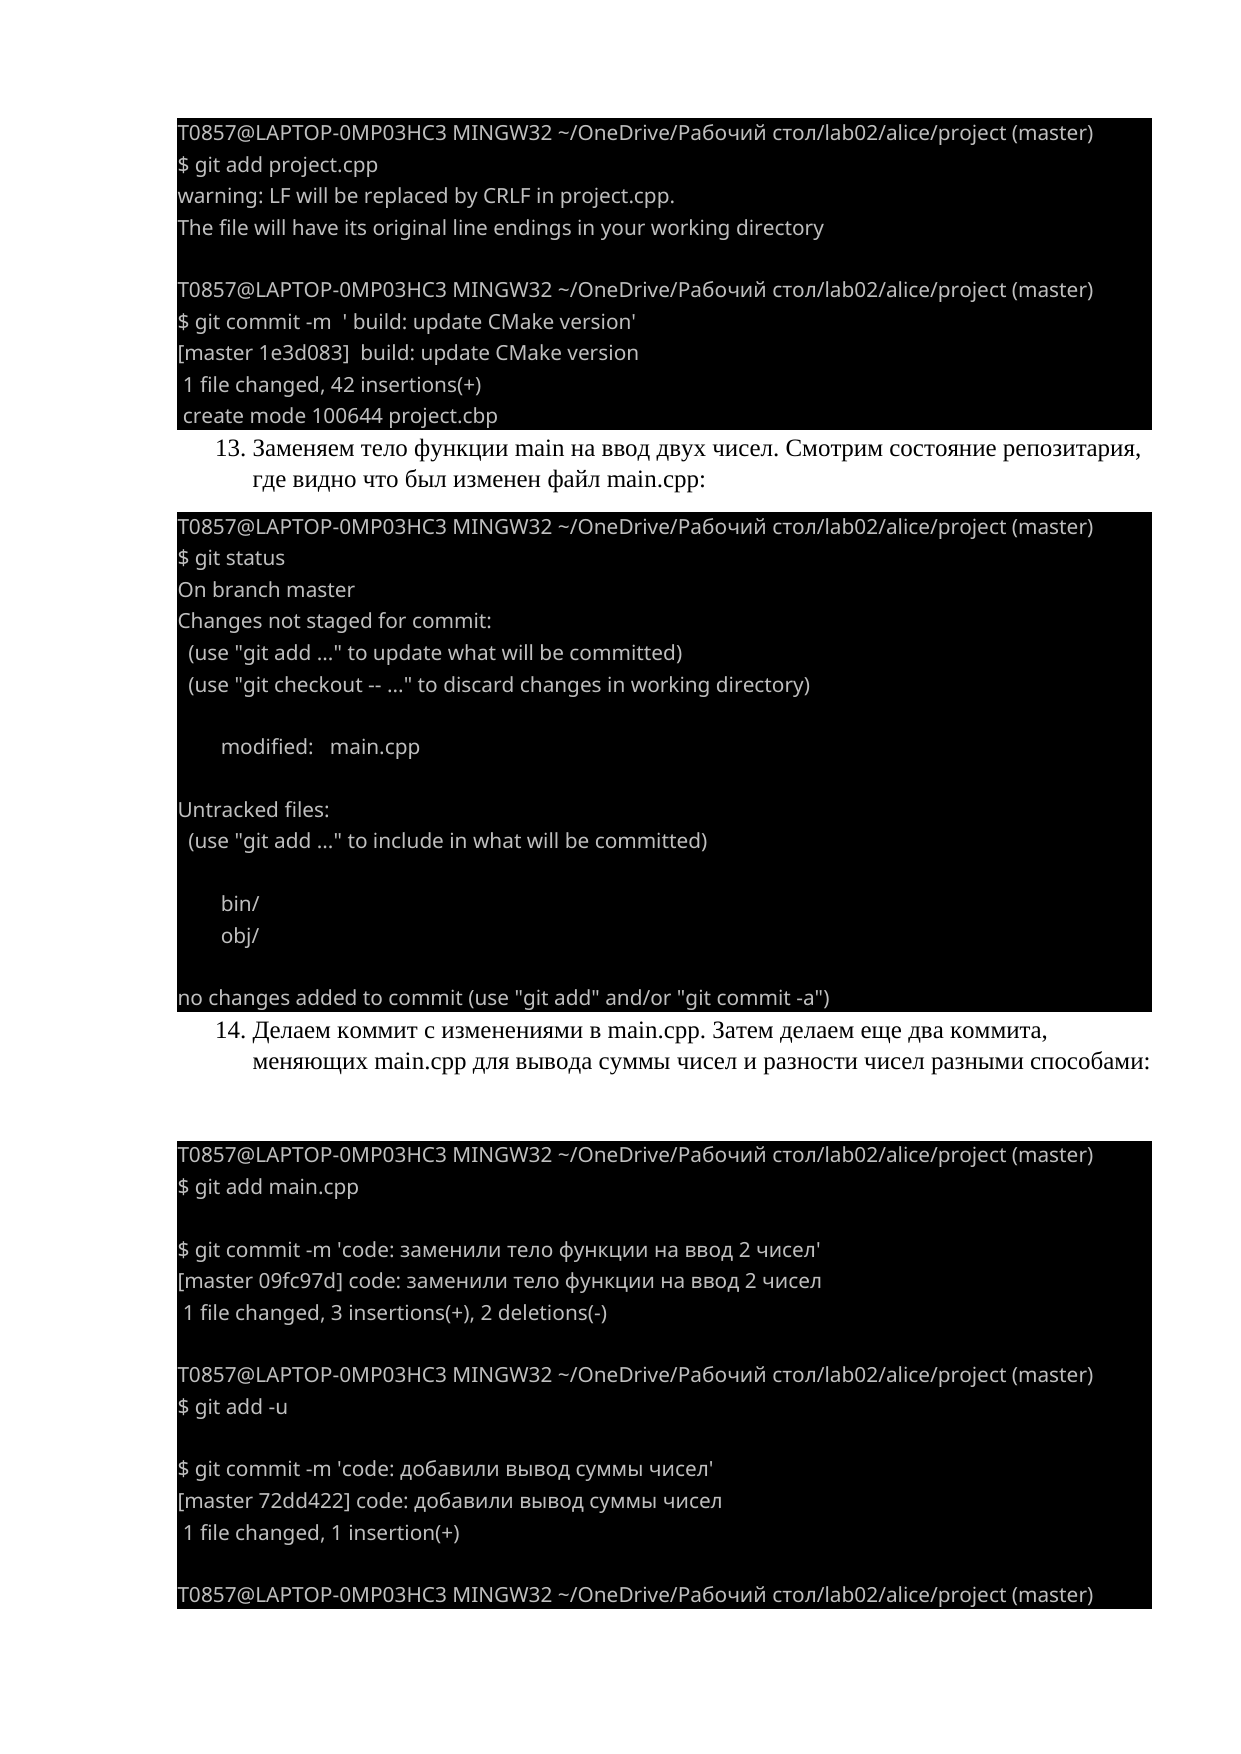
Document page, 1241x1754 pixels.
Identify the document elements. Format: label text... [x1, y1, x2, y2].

text (use "git checkout -- ..." to discard changes in working directory) [177, 670, 1152, 698]
text $ git commit -m 'code: заменили тело функции на ввод 2 чисел' [177, 1235, 1152, 1263]
text The file will have its original line endings in your working directory [177, 213, 1152, 241]
text [master 72dd422] code: добавили вывод суммы чисел [177, 1486, 1152, 1514]
text (use "git add ..." to update what will be committed) [177, 638, 1152, 667]
text $ git status [177, 543, 1152, 572]
text T0857@LAPTOP-0MP03HC3 MINGW32 ~/OneDrive/Рабочий стол/lab02/alice/project (master) [177, 1580, 1152, 1609]
list Заменяем тело функции main на ввод двух чисел. Смотрим состояние репозитария, где видно что был изменен файл main.cpp: [215, 433, 1152, 493]
text 1 file changed, 42 insertions(+) [177, 370, 1152, 398]
text bin/ [177, 889, 1152, 918]
text $ git add main.cpp [177, 1172, 1152, 1201]
text warning: LF will be replaced by CRLF in project.cpp. [177, 181, 1152, 210]
text (use "git add ..." to include in what will be committed) [177, 827, 1152, 855]
text [master 09fc97d] code: заменили тело функции на ввод 2 чисел [177, 1266, 1152, 1295]
text 1 file changed, 1 insertion(+) [177, 1518, 1152, 1546]
text On branch master [177, 575, 1152, 603]
text no changes added to commit (use "git add" and/or "git commit -a") [177, 983, 1152, 1012]
text [master 1e3d083] build: update CMake version [177, 338, 1152, 367]
list Делаем коммит с изменениями в main.cpp. Затем делаем еще два коммита, меняющих main.cpp для вывода суммы чисел и разности чисел разными способами: [215, 1015, 1152, 1075]
text obj/ [177, 921, 1152, 949]
text $ git commit -m ' build: update CMake version' [177, 307, 1152, 335]
text T0857@LAPTOP-0MP03HC3 MINGW32 ~/OneDrive/Рабочий стол/lab02/alice/project (master) [177, 512, 1152, 540]
text T0857@LAPTOP-0MP03HC3 MINGW32 ~/OneDrive/Рабочий стол/lab02/alice/project (master) [177, 118, 1152, 147]
text $ git add project.cpp [177, 150, 1152, 178]
text $ git add -u [177, 1392, 1152, 1420]
text Untracked files: [177, 795, 1152, 823]
text modified: main.cpp [177, 732, 1152, 761]
text T0857@LAPTOP-0MP03HC3 MINGW32 ~/OneDrive/Рабочий стол/lab02/alice/project (master) [177, 275, 1152, 304]
text T0857@LAPTOP-0MP03HC3 MINGW32 ~/OneDrive/Рабочий стол/lab02/alice/project (master) [177, 1360, 1152, 1389]
text 1 file changed, 3 insertions(+), 2 deletions(-) [177, 1298, 1152, 1326]
text T0857@LAPTOP-0MP03HC3 MINGW32 ~/OneDrive/Рабочий стол/lab02/alice/project (master) [177, 1141, 1152, 1169]
text create mode 100644 project.cbp [177, 402, 1152, 430]
text Changes not staged for commit: [177, 607, 1152, 635]
text $ git commit -m 'code: добавили вывод суммы чисел' [177, 1454, 1152, 1483]
